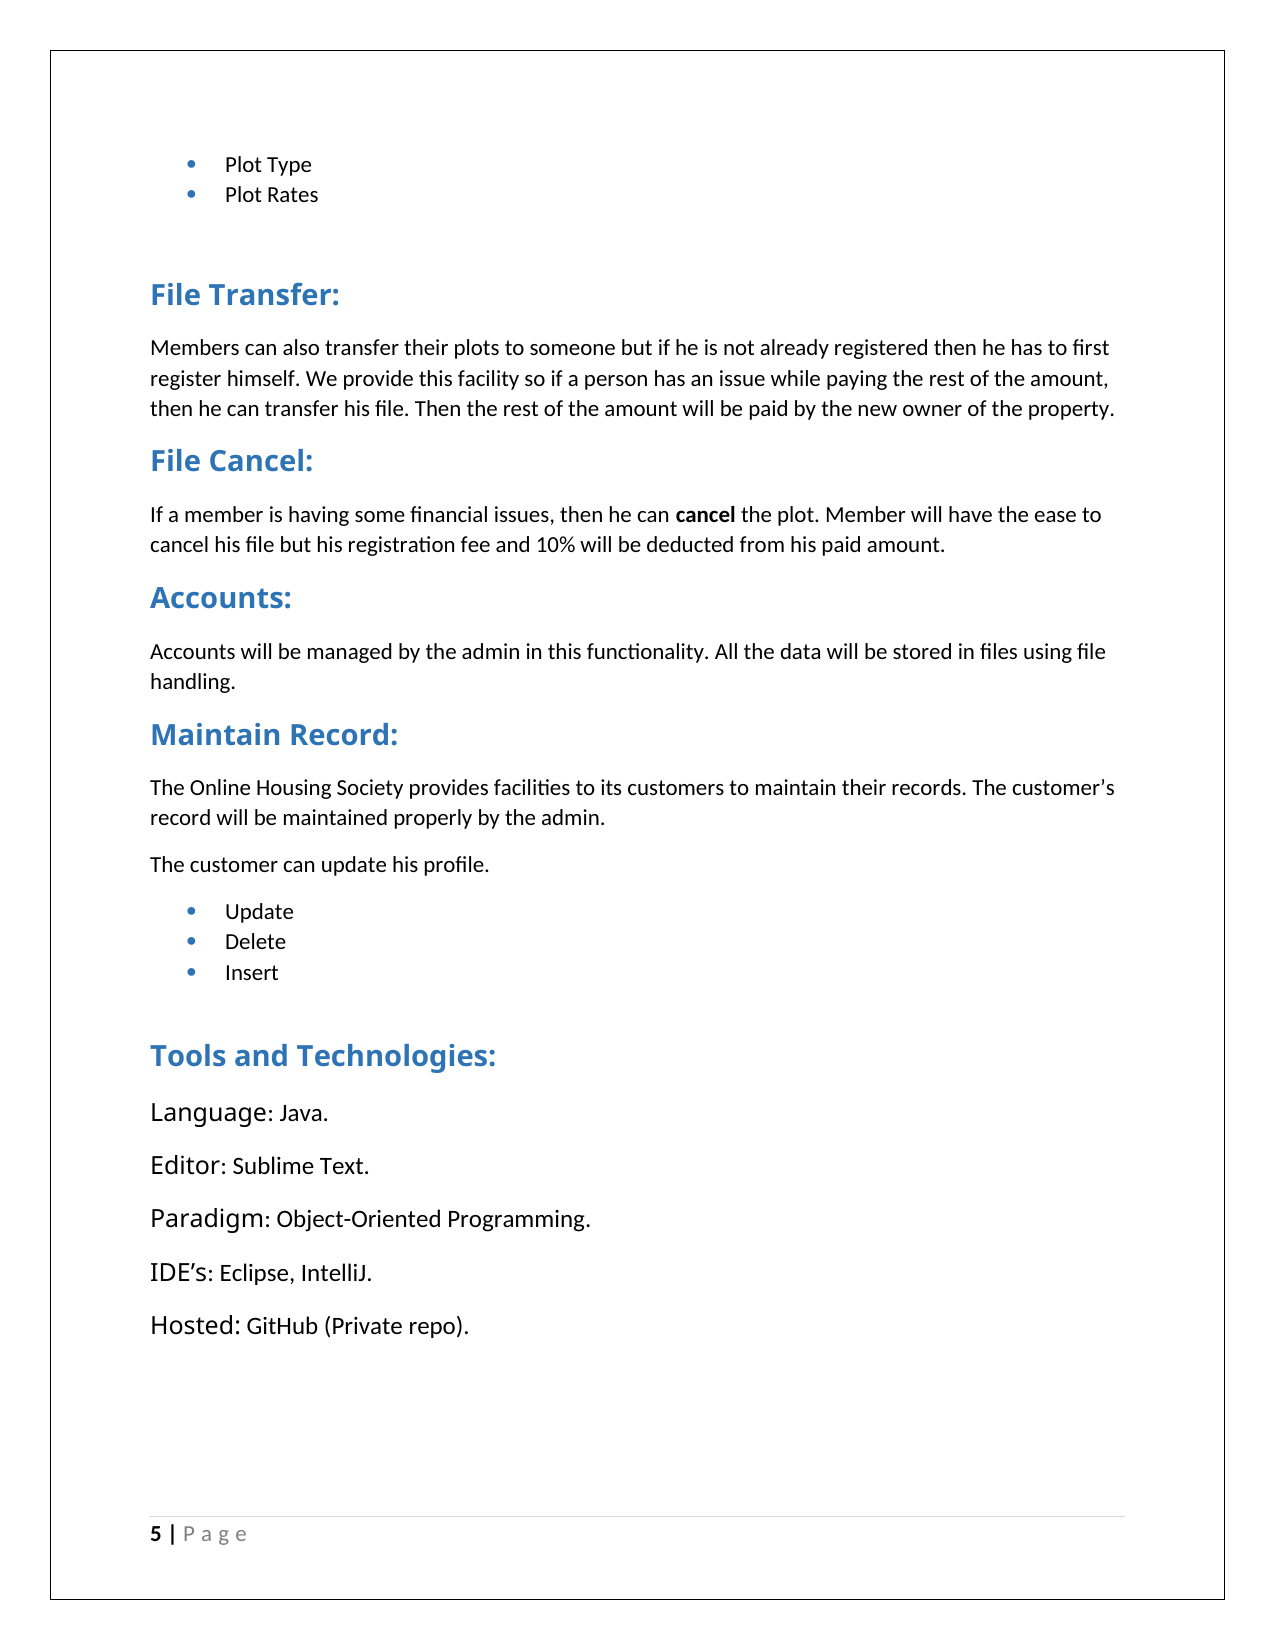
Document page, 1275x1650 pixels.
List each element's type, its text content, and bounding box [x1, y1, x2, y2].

list Plot Rates [187, 180, 1125, 208]
text Paradigm: Object-Oriented Programming. [150, 1201, 1125, 1235]
text Accounts: [150, 577, 1125, 617]
list Delete [187, 927, 1125, 956]
text Tools and Technologies: [150, 1035, 1125, 1074]
text File Cancel: [150, 441, 1125, 480]
text IDE’s: Eclipse, IntelliJ. [150, 1254, 1125, 1289]
text Members can also transfer their plots to someone but if he is not already registered then he has to first register himself. We provide this facility so if a person has an issue while paying the rest of the amount, then he can transfer his file. Then the rest of the amount will be paid by the new owner of the property. [150, 333, 1125, 422]
list Update [187, 897, 1125, 925]
text File Transfer: [150, 274, 1125, 314]
text The Online Housing Society provides facilities to its customers to maintain their records. The customer’s record will be maintained properly by the admin. [150, 773, 1125, 832]
text Maintain Record: [150, 714, 1125, 753]
text If a member is having some financial issues, then he can cancel the plot. Member will have the ease to cancel his file but his registration fee and 10% will be deducted from his paid amount. [150, 500, 1125, 558]
text Language: Java. [150, 1094, 1125, 1128]
list Plot Type [187, 150, 1125, 178]
text Editor: Sublime Text. [150, 1148, 1125, 1182]
list Insert [187, 958, 1125, 986]
text Accounts will be managed by the admin in this functionality. All the data will be stored in files using file handling. [150, 637, 1125, 695]
text The customer can update his profile. [150, 850, 1125, 878]
text Hosted: GitHub (Private repo). [150, 1308, 1125, 1342]
